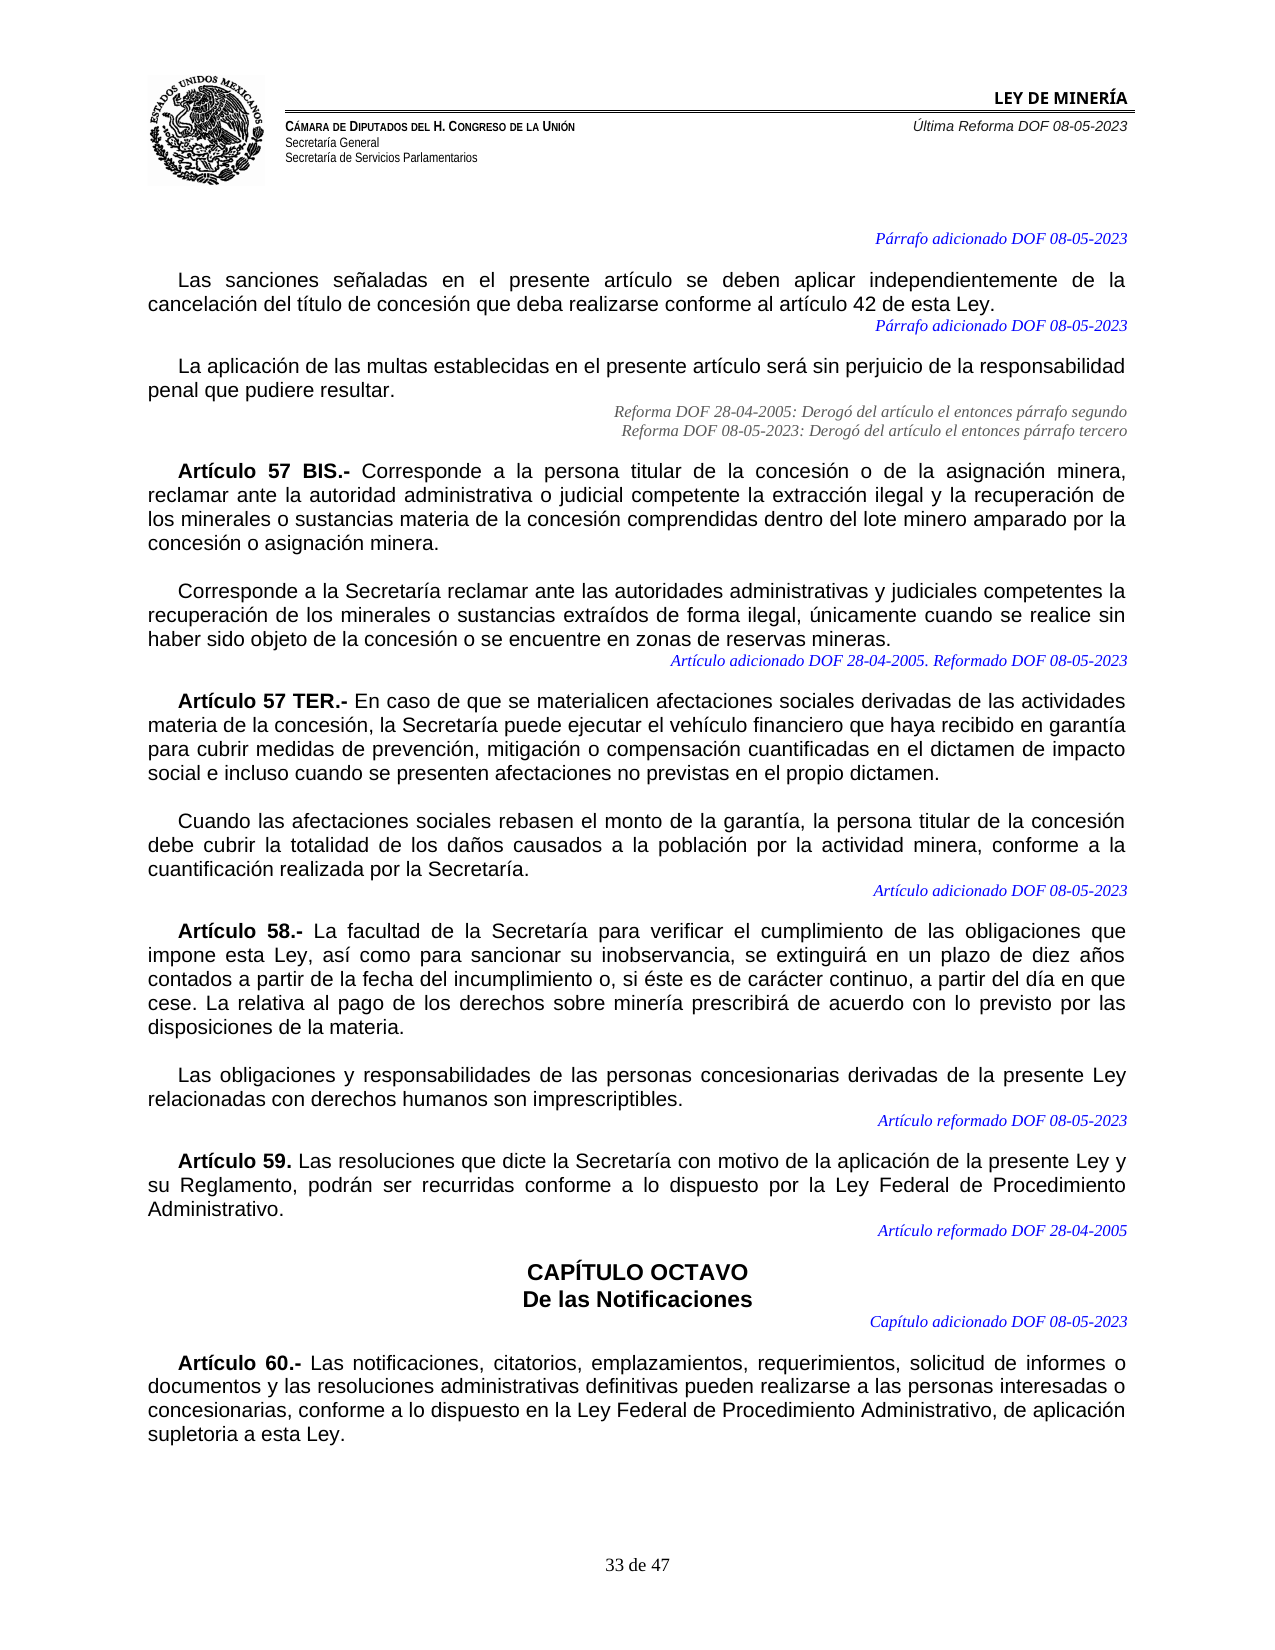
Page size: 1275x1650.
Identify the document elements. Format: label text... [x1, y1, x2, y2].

text Capítulo adicionado DOF 08-05-2023 [148, 1312, 1127, 1331]
text Corresponde a la Secretaría reclamar ante las autoridades administrativas y judiciales competentes la recuperación de los minerales o sustancias extraídos de forma ilegal, únicamente cuando se realice sin haber sido objeto de la concesión o se encuentre en zonas de reservas mineras. [148, 579, 1127, 651]
text La aplicación de las multas establecidas en el presente artículo será sin perjuicio de la responsabilidad penal que pudiere resultar. [148, 354, 1127, 402]
text Artículo 58.- La facultad de la Secretaría para verificar el cumplimiento de las obligaciones que impone esta Ley, así como para sancionar su inobservancia, se extinguirá en un plazo de diez años contados a partir de la fecha del incumplimiento o, si éste es de carácter continuo, a partir del día en que cese. La relativa al pago de los derechos sobre minería prescribirá de acuerdo con lo previsto por las disposiciones de la materia. [148, 919, 1127, 1039]
text CAPÍTULO OCTAVO [148, 1259, 1127, 1286]
text Artículo 57 TER.- En caso de que se materialicen afectaciones sociales derivadas de las actividades materia de la concesión, la Secretaría puede ejecutar el vehículo financiero que haya recibido en garantía para cubrir medidas de prevención, mitigación o compensación cuantificadas en el dictamen de impacto social e incluso cuando se presenten afectaciones no previstas en el propio dictamen. [148, 689, 1127, 785]
text Párrafo adicionado DOF 08-05-2023 [148, 315, 1127, 334]
text Artículo 60.- Las notificaciones, citatorios, emplazamientos, requerimientos, solicitud de informes o documentos y las resoluciones administrativas definitivas pueden realizarse a las personas interesadas o concesionarias, conforme a lo dispuesto en la Ley Federal de Procedimiento Administrativo, de aplicación supletoria a esta Ley. [148, 1350, 1127, 1446]
text Reforma DOF 08-05-2023: Derogó del artículo el entonces párrafo tercero [148, 421, 1127, 440]
text Artículo reformado DOF 28-04-2005 [148, 1221, 1127, 1240]
text Las obligaciones y responsabilidades de las personas concesionarias derivadas de la presente Ley relacionadas con derechos humanos son imprescriptibles. [148, 1063, 1127, 1111]
text Artículo 59. Las resoluciones que dicte la Secretaría con motivo de la aplicación de la presente Ley y su Reglamento, podrán ser recurridas conforme a lo dispuesto por la Ley Federal de Procedimiento Administrativo. [148, 1149, 1127, 1221]
text Artículo reformado DOF 08-05-2023 [148, 1111, 1127, 1130]
text Artículo 57 BIS.- Corresponde a la persona titular de la concesión o de la asignación minera, reclamar ante la autoridad administrativa o judicial competente la extracción ilegal y la recuperación de los minerales o sustancias materia de la concesión comprendidas dentro del lote minero amparado por la concesión o asignación minera. [148, 459, 1127, 555]
text Reforma DOF 28-04-2005: Derogó del artículo el entonces párrafo segundo [148, 402, 1127, 421]
text Artículo adicionado DOF 08-05-2023 [148, 881, 1127, 900]
text Cuando las afectaciones sociales rebasen el monto de la garantía, la persona titular de la concesión debe cubrir la totalidad de los daños causados a la población por la actividad minera, conforme a la cuantificación realizada por la Secretaría. [148, 809, 1127, 881]
text Artículo adicionado DOF 28-04-2005. Reformado DOF 08-05-2023 [148, 651, 1127, 670]
text Párrafo adicionado DOF 08-05-2023 [148, 229, 1127, 248]
text De las Notificaciones [148, 1286, 1127, 1312]
text Las sanciones señaladas en el presente artículo se deben aplicar independientemente de la cancelación del título de concesión que deba realizarse conforme al artículo 42 de esta Ley. [148, 267, 1127, 315]
